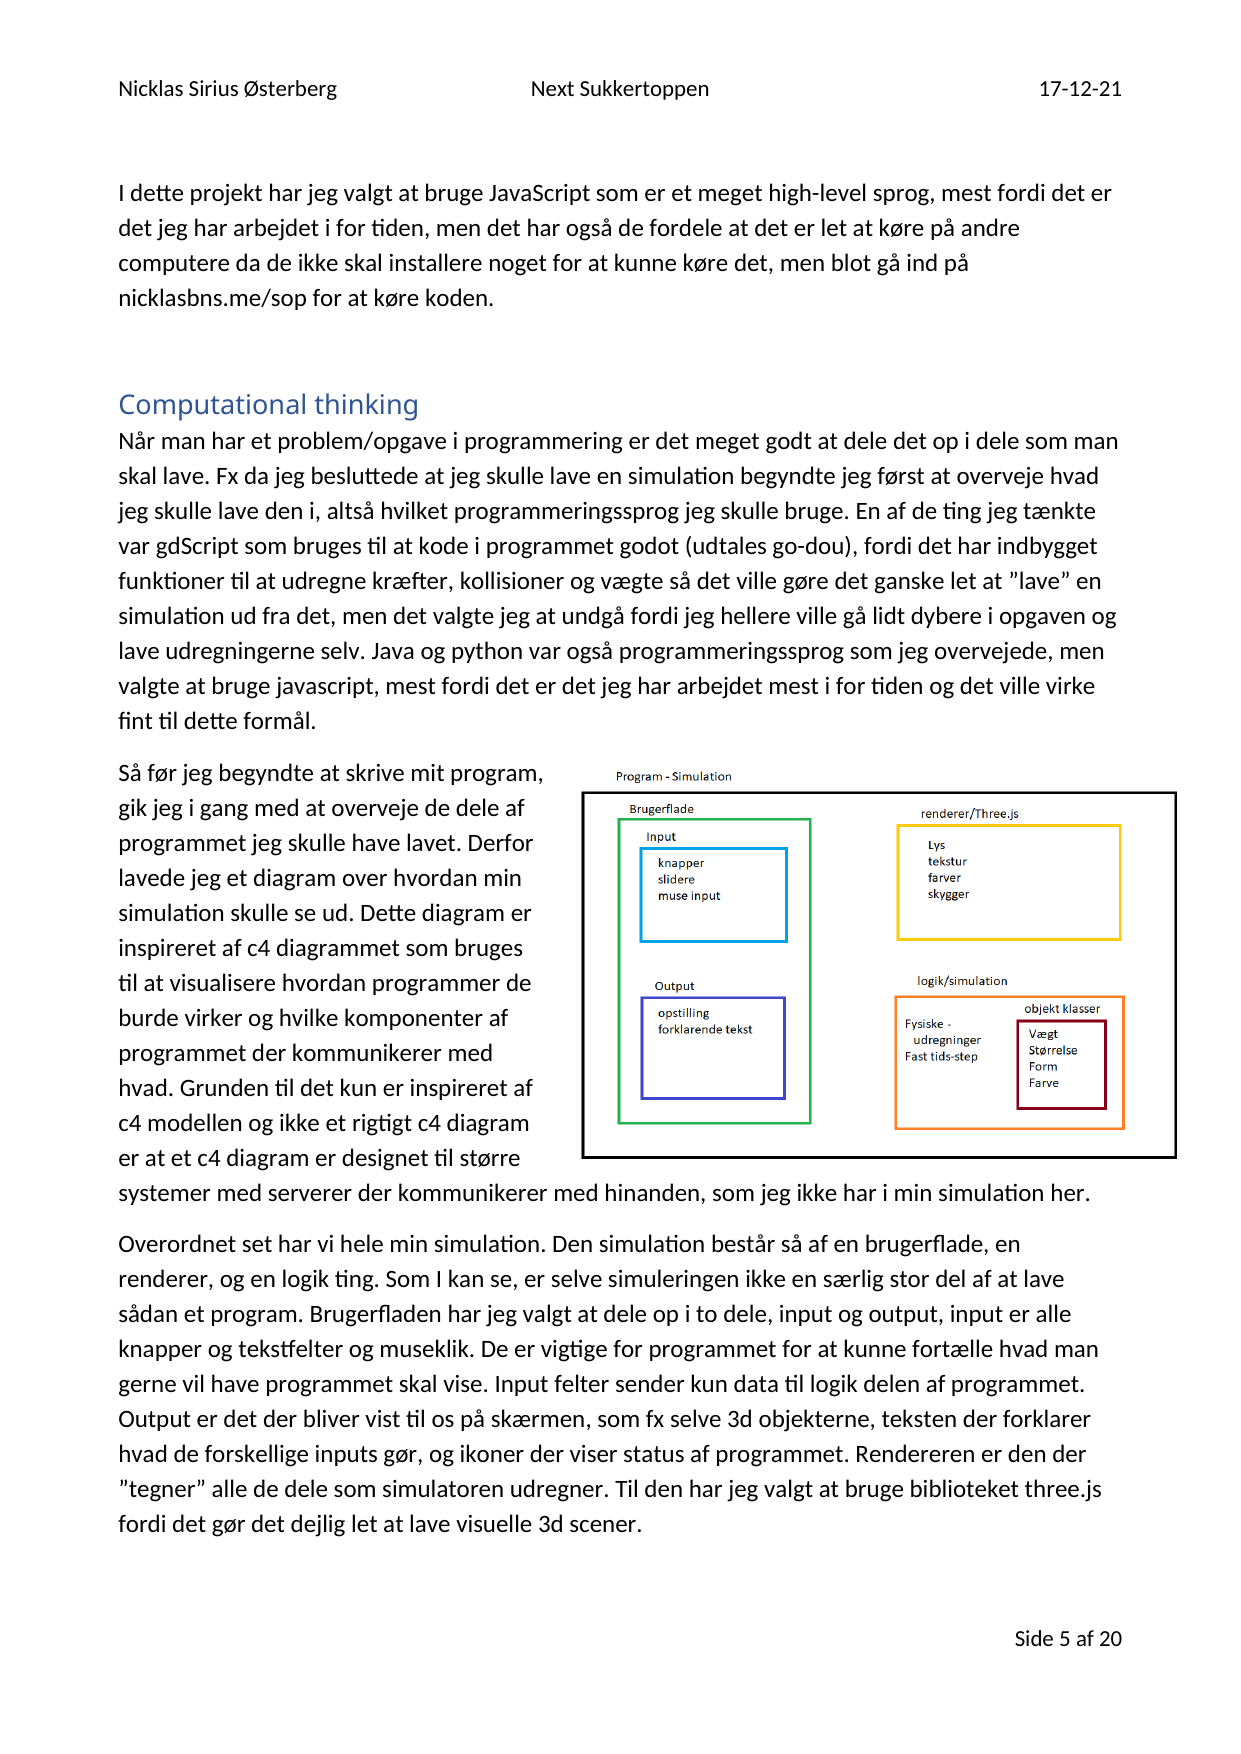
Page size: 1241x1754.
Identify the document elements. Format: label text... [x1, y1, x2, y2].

text Overordnet set har vi hele min simulation. Den simulation består så af en brugerflade, en renderer, og en logik ting. Som I kan se, er selve simuleringen ikke en særlig stor del af at lave sådan et program. Brugerfladen har jeg valgt at dele op i to dele, input og output, input er alle knapper og tekstfelter og museklik. De er vigtige for programmet for at kunne fortælle hvad man gerne vil have programmet skal vise. Input felter sender kun data til logik delen af programmet. Output er det der bliver vist til os på skærmen, som fx selve 3d objekterne, teksten der forklarer hvad de forskellige inputs gør, og ikoner der viser status af programmet. Rendereren er den der ”tegner” alle de dele som simulatoren udregner. Til den har jeg valgt at bruge biblioteket three.js fordi det gør det dejlig let at lave visuelle 3d scener. [118, 1229, 1122, 1539]
text Når man har et problem/opgave i programmering er det meget godt at dele det op i dele som man skal lave. Fx da jeg besluttede at jeg skulle lave en simulation begyndte jeg først at overveje hvad jeg skulle lave den i, altså hvilket programmeringssprog jeg skulle bruge. En af de ting jeg tænkte var gdScript som bruges til at kode i programmet godot (udtales go-dou), fordi det har indbygget funktioner til at udregne kræfter, kollisioner og vægte så det ville gøre det ganske let at ”lave” en simulation ud fra det, men det valgte jeg at undgå fordi jeg hellere ville gå lidt dybere i opgaven og lave udregningerne selv. Java og python var også programmeringssprog som jeg overvejede, men valgte at bruge javascript, mest fordi det er det jeg har arbejdet mest i for tiden og det ville virke fint til dette formål. [118, 425, 1122, 736]
picture [565, 759, 1195, 1176]
subtitle Computational thinking [118, 386, 1122, 422]
text I dette projekt har jeg valgt at bruge JavaScript som er et meget high-level sprog, mest fordi det er det jeg har arbejdet i for tiden, men det har også de fordele at det er let at køre på andre computere da de ikke skal installere noget for at kunne køre det, men blot gå ind på nicklasbns.me/sop for at køre koden. [118, 177, 1122, 313]
